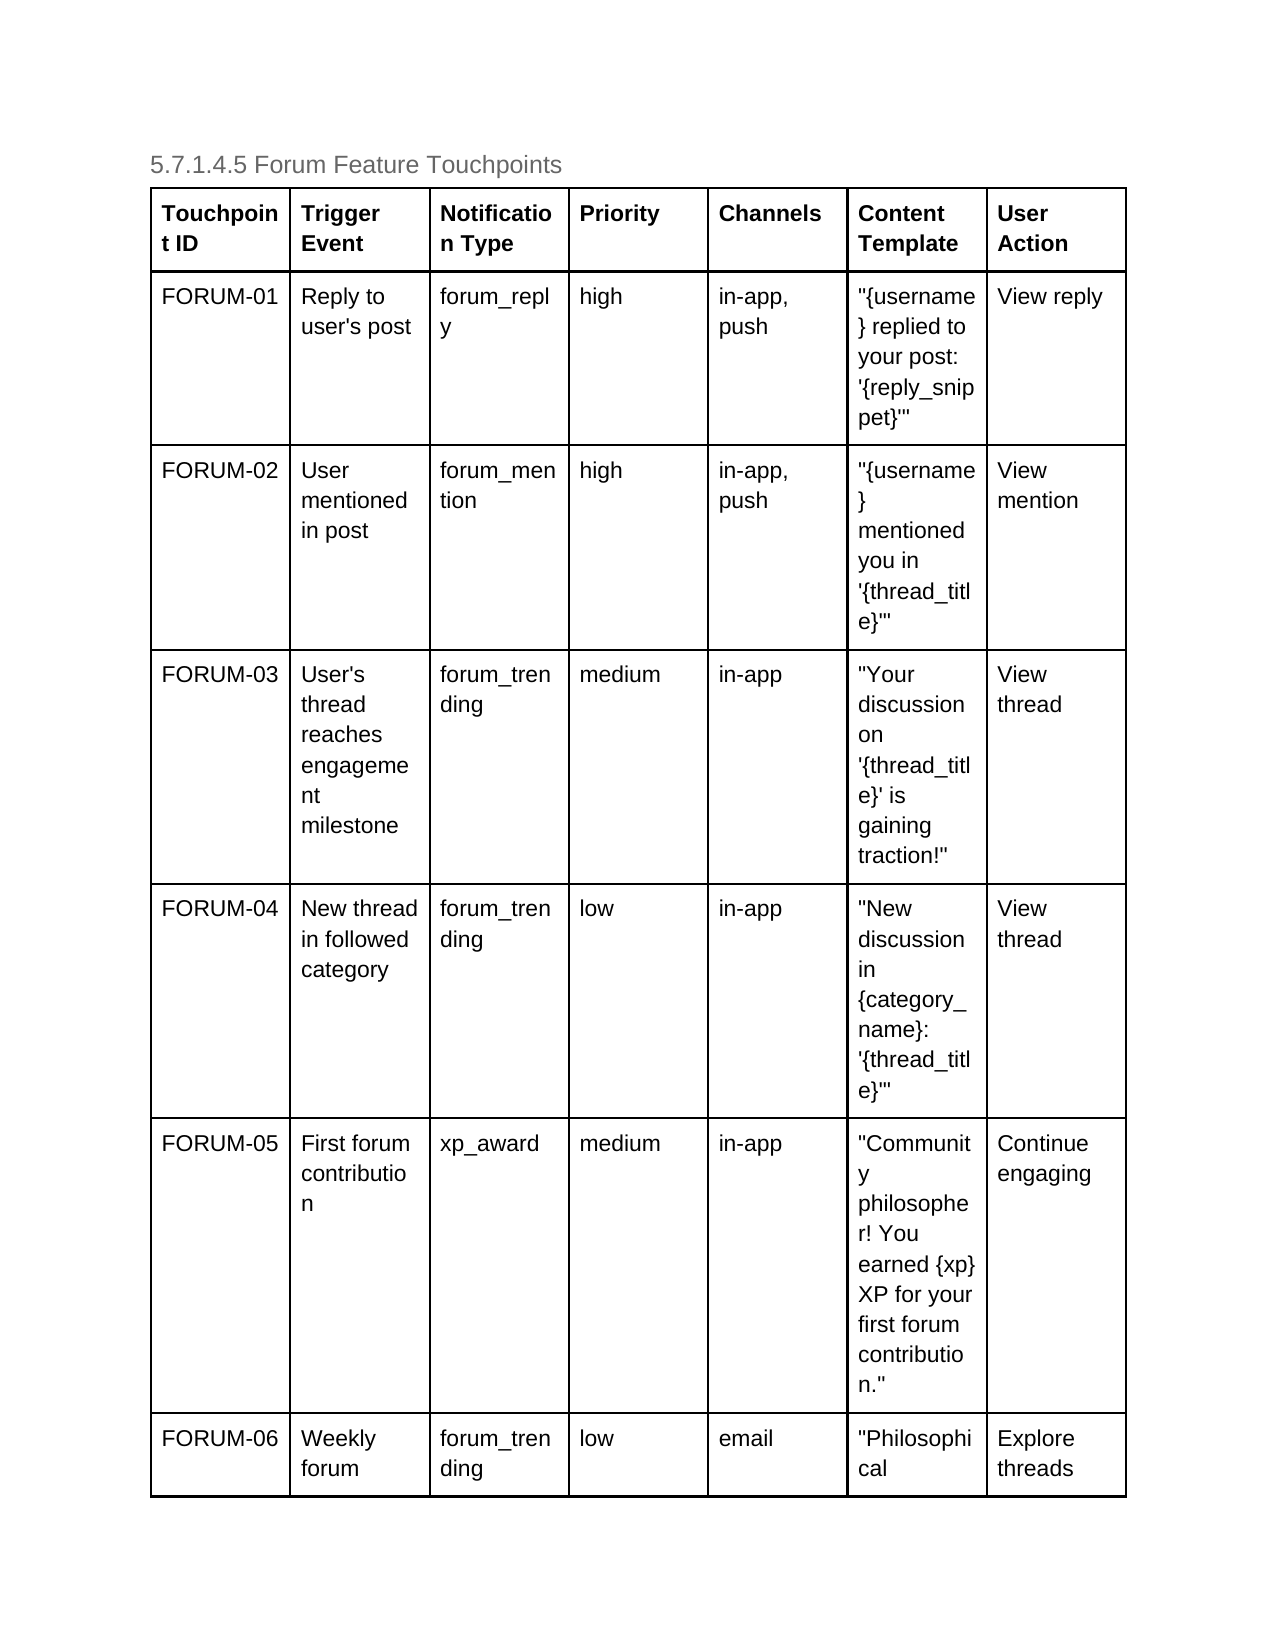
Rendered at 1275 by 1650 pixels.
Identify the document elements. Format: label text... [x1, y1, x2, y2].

table_header Touchpoint ID [152, 189, 289, 270]
table_cell View mention [988, 446, 1125, 648]
table_cell Reply to user's post [291, 273, 429, 444]
table_cell FORUM-05 [152, 1119, 289, 1412]
table_cell FORUM-04 [152, 885, 289, 1117]
table_cell First forum contribution [291, 1119, 429, 1412]
table_cell high [570, 273, 707, 444]
table_cell "{username} mentioned you in '{thread_title}'" [849, 446, 986, 648]
table_cell forum_mention [431, 446, 568, 648]
table_cell View reply [988, 273, 1125, 444]
table_cell medium [570, 651, 707, 883]
table_cell low [570, 885, 707, 1117]
table_header Notification Type [431, 189, 568, 270]
table_cell "New discussion in {category_name}: '{thread_title}'" [849, 885, 986, 1117]
table_header Trigger Event [291, 189, 429, 270]
table_cell Explore threads [988, 1414, 1125, 1495]
table_cell User mentioned in post [291, 446, 429, 648]
table_cell forum_reply [431, 273, 568, 444]
table_cell FORUM-03 [152, 651, 289, 883]
table_cell User's thread reaches engagement milestone [291, 651, 429, 883]
table_cell high [570, 446, 707, 648]
table_header Channels [709, 189, 846, 270]
table_header User Action [988, 189, 1125, 270]
table_cell xp_award [431, 1119, 568, 1412]
table_cell FORUM-02 [152, 446, 289, 648]
table_cell in-app, push [709, 446, 846, 648]
subtitle 5.7.1.4.5 Forum Feature Touchpoints [150, 150, 1125, 179]
table_cell Weekly forum digest [291, 1414, 429, 1495]
table_cell "Community philosopher! You earned {xp} XP for your first forum contribution." [849, 1119, 986, 1412]
table_cell in-app [709, 651, 846, 883]
table_cell View thread [988, 885, 1125, 1117]
table_cell forum_trending [431, 885, 568, 1117]
table_cell Continue engaging [988, 1119, 1125, 1412]
table_cell forum_trending [431, 1414, 568, 1495]
table_cell in-app [709, 1119, 846, 1412]
table_cell View thread [988, 651, 1125, 883]
table_cell FORUM-01 [152, 273, 289, 444]
table_cell email [709, 1414, 846, 1495]
table_cell New thread in followed category [291, 885, 429, 1117]
table_cell low [570, 1414, 707, 1495]
table_cell in-app, push [709, 273, 846, 444]
table_header Content Template [849, 189, 986, 270]
table_cell medium [570, 1119, 707, 1412]
table_cell FORUM-06 [152, 1414, 289, 1495]
table_cell forum_trending [431, 651, 568, 883]
table_header Priority [570, 189, 707, 270]
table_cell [849, 1414, 986, 1495]
table_cell "Your discussion on '{thread_title}' is gaining traction!" [849, 651, 986, 883]
table_cell in-app [709, 885, 846, 1117]
table_cell "{username} replied to your post: '{reply_snippet}'" [849, 273, 986, 444]
